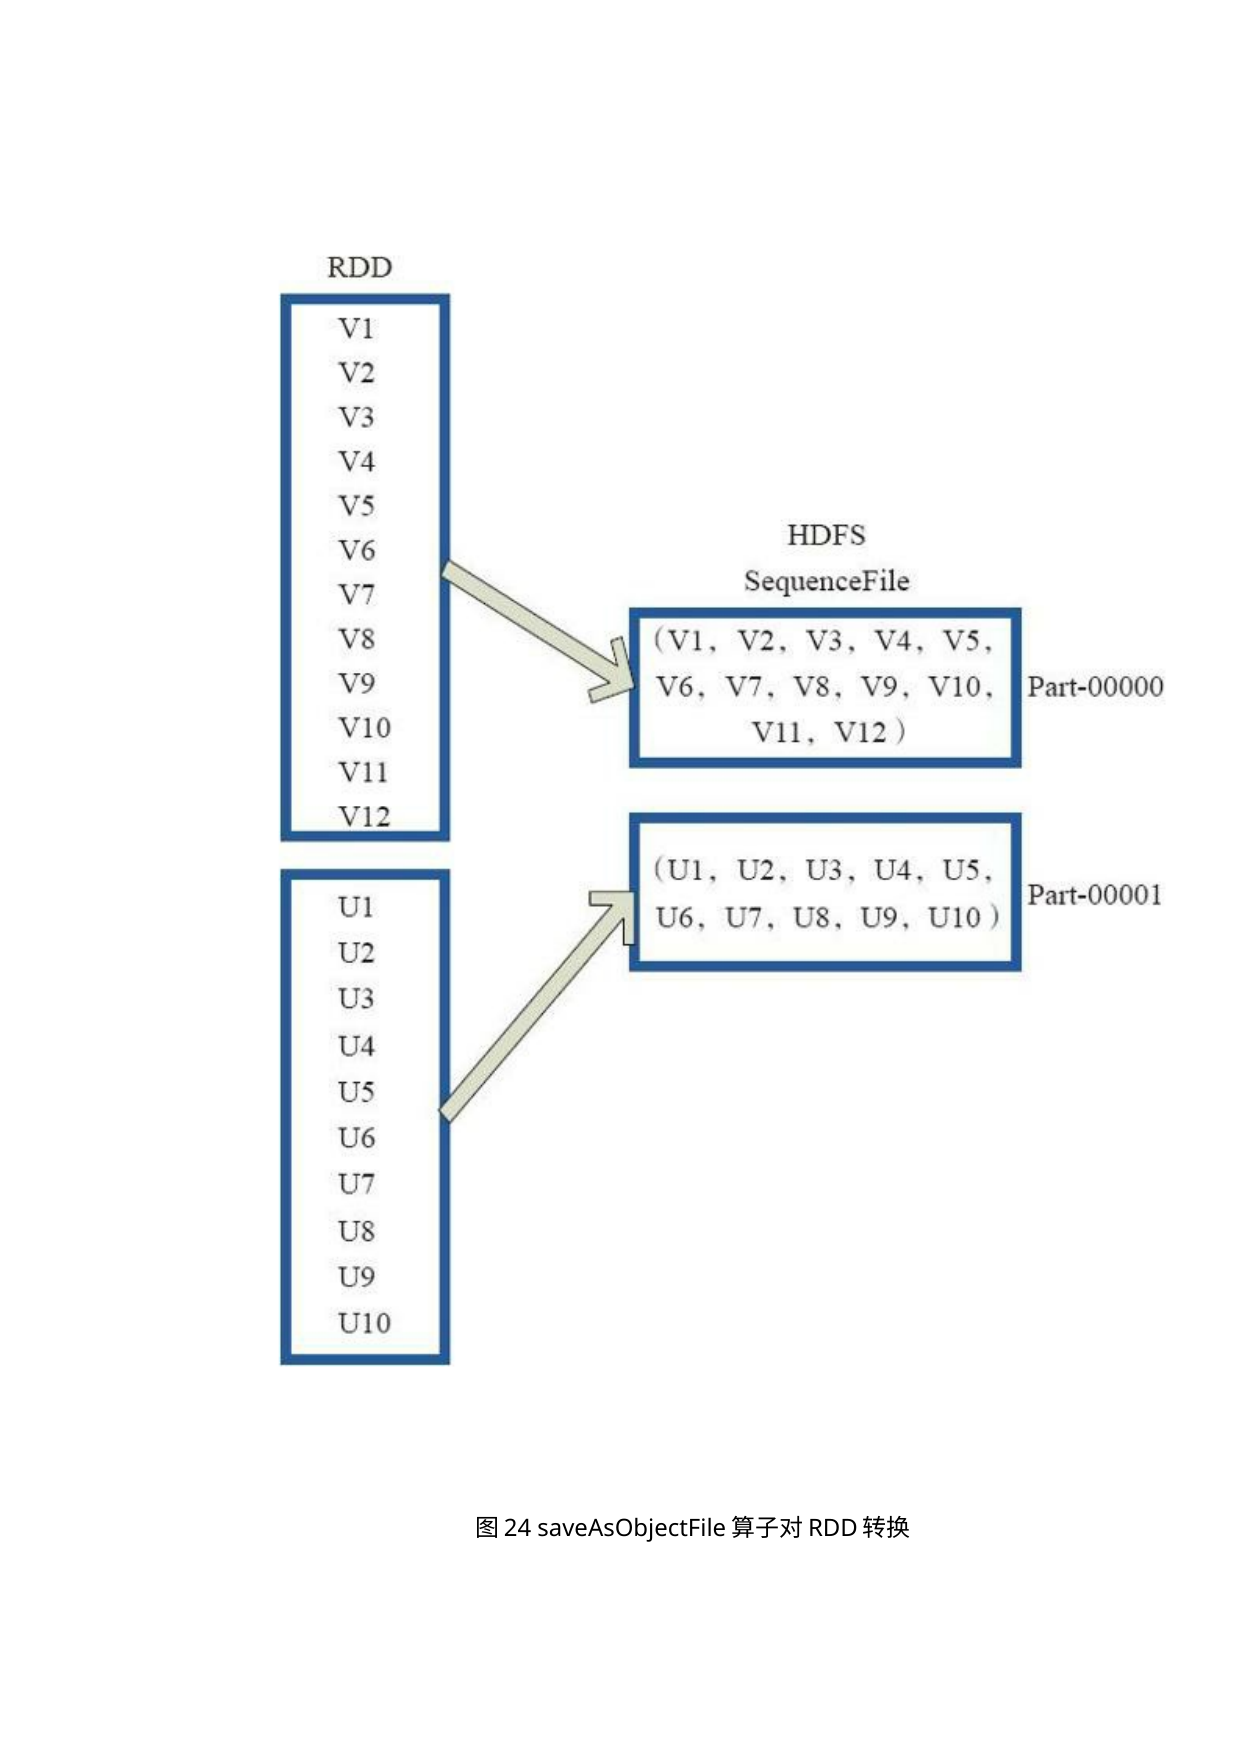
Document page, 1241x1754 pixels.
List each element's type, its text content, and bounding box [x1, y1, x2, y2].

picture [187, 227, 1172, 1384]
text 图24 saveAsObjectFile算子对RDD转换 [187, 1493, 1053, 1558]
